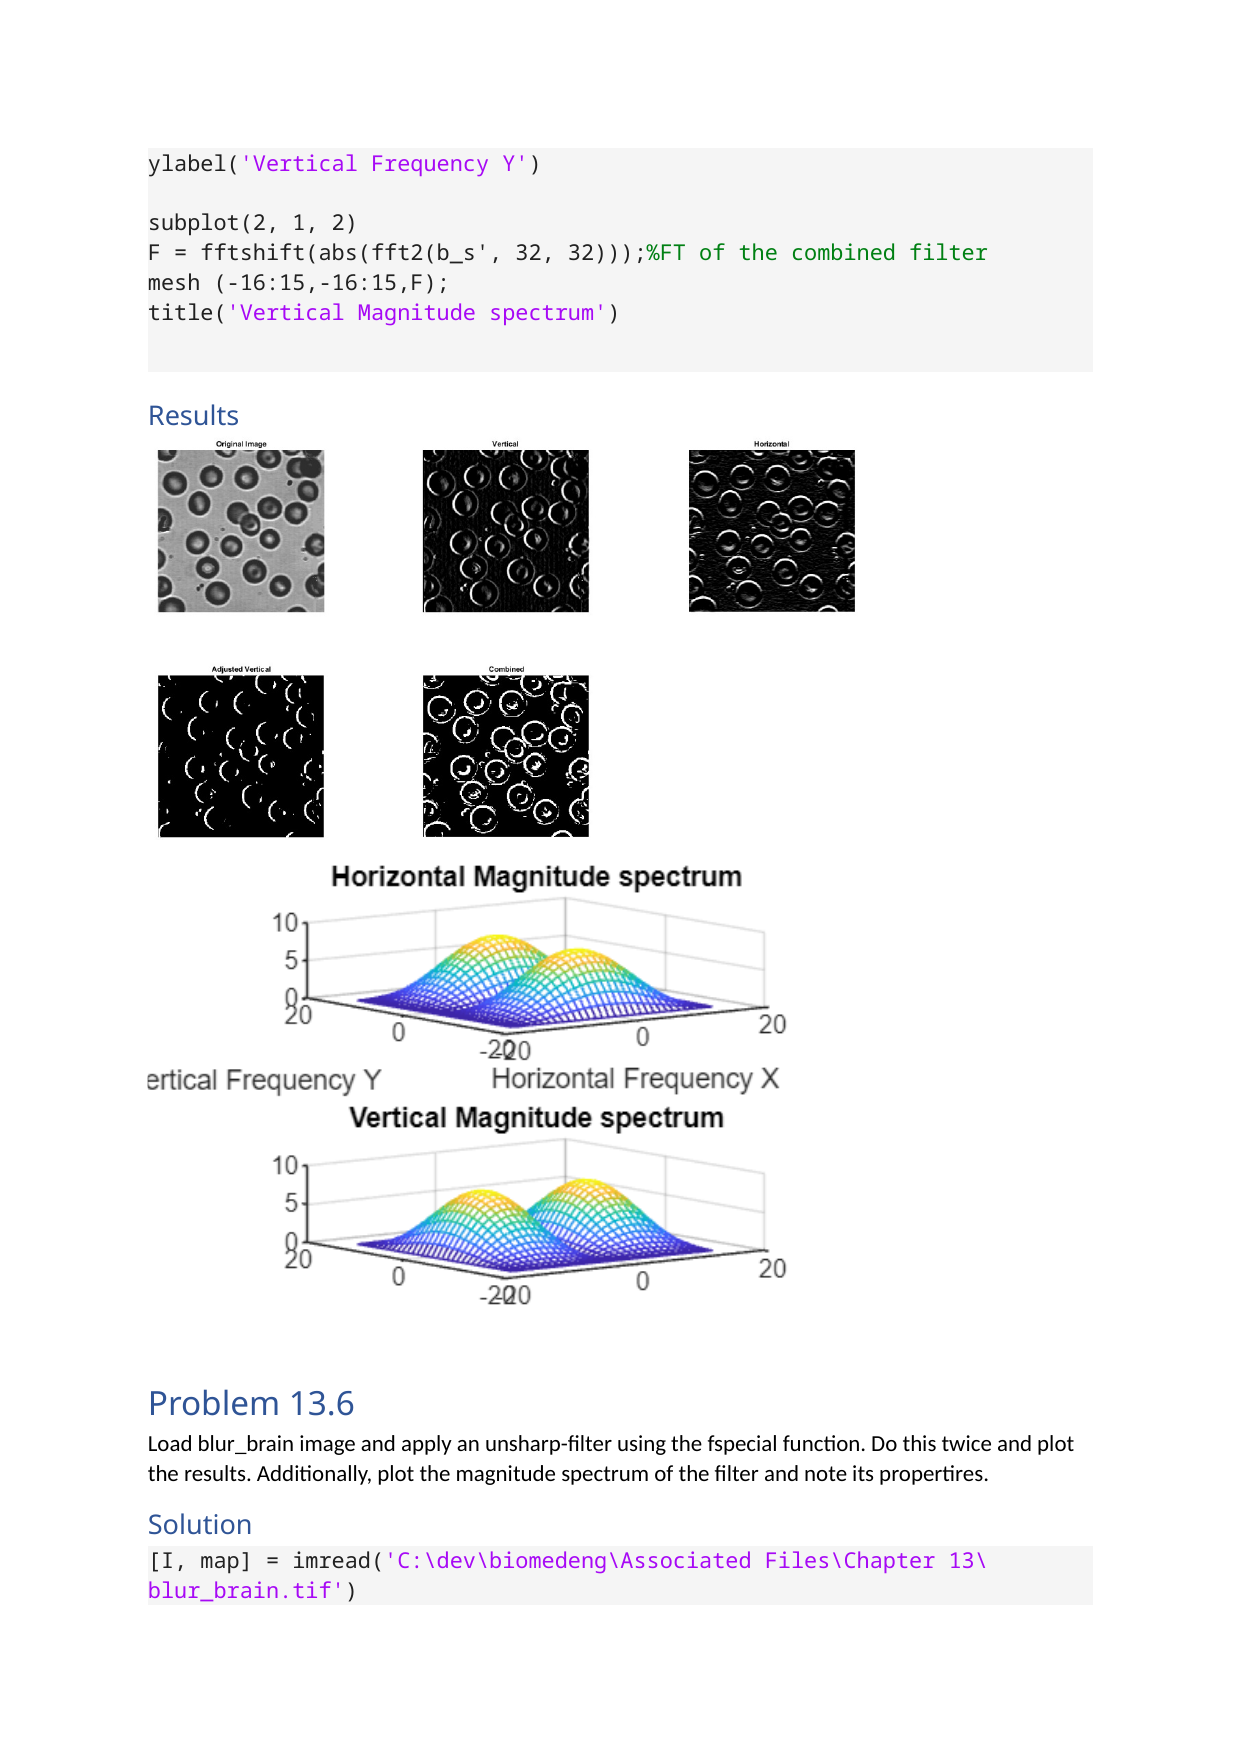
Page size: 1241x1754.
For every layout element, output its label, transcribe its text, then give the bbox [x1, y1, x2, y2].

text F = fftshift(abs(fft2(b_s', 32, 32)));%FT of the combined filter [148, 237, 1093, 267]
text subplot(2, 1, 2) [148, 207, 1093, 237]
text title('Vertical Magnitude spectrum') [148, 297, 1093, 326]
text mesh (-16:15,-16:15,F); [148, 267, 1093, 297]
text ylabel('Vertical Frequency Y') [148, 148, 1093, 177]
picture [147, 841, 831, 1353]
subtitle Solution [148, 1506, 1093, 1543]
subtitle Results [148, 397, 1093, 434]
text [I, map] = imread('C:\dev\biomedeng\Associated Files\Chapter 13\blur_brain.tif') [148, 1546, 1093, 1605]
text Load blur_brain image and apply an unsharp-filter using the fspecial function. Do this twice and plot the results. Additionally, plot the magnitude spectrum of the filter and note its propertires. [148, 1429, 1093, 1487]
subtitle Problem 13.6 [148, 1380, 1093, 1425]
picture [147, 436, 865, 840]
